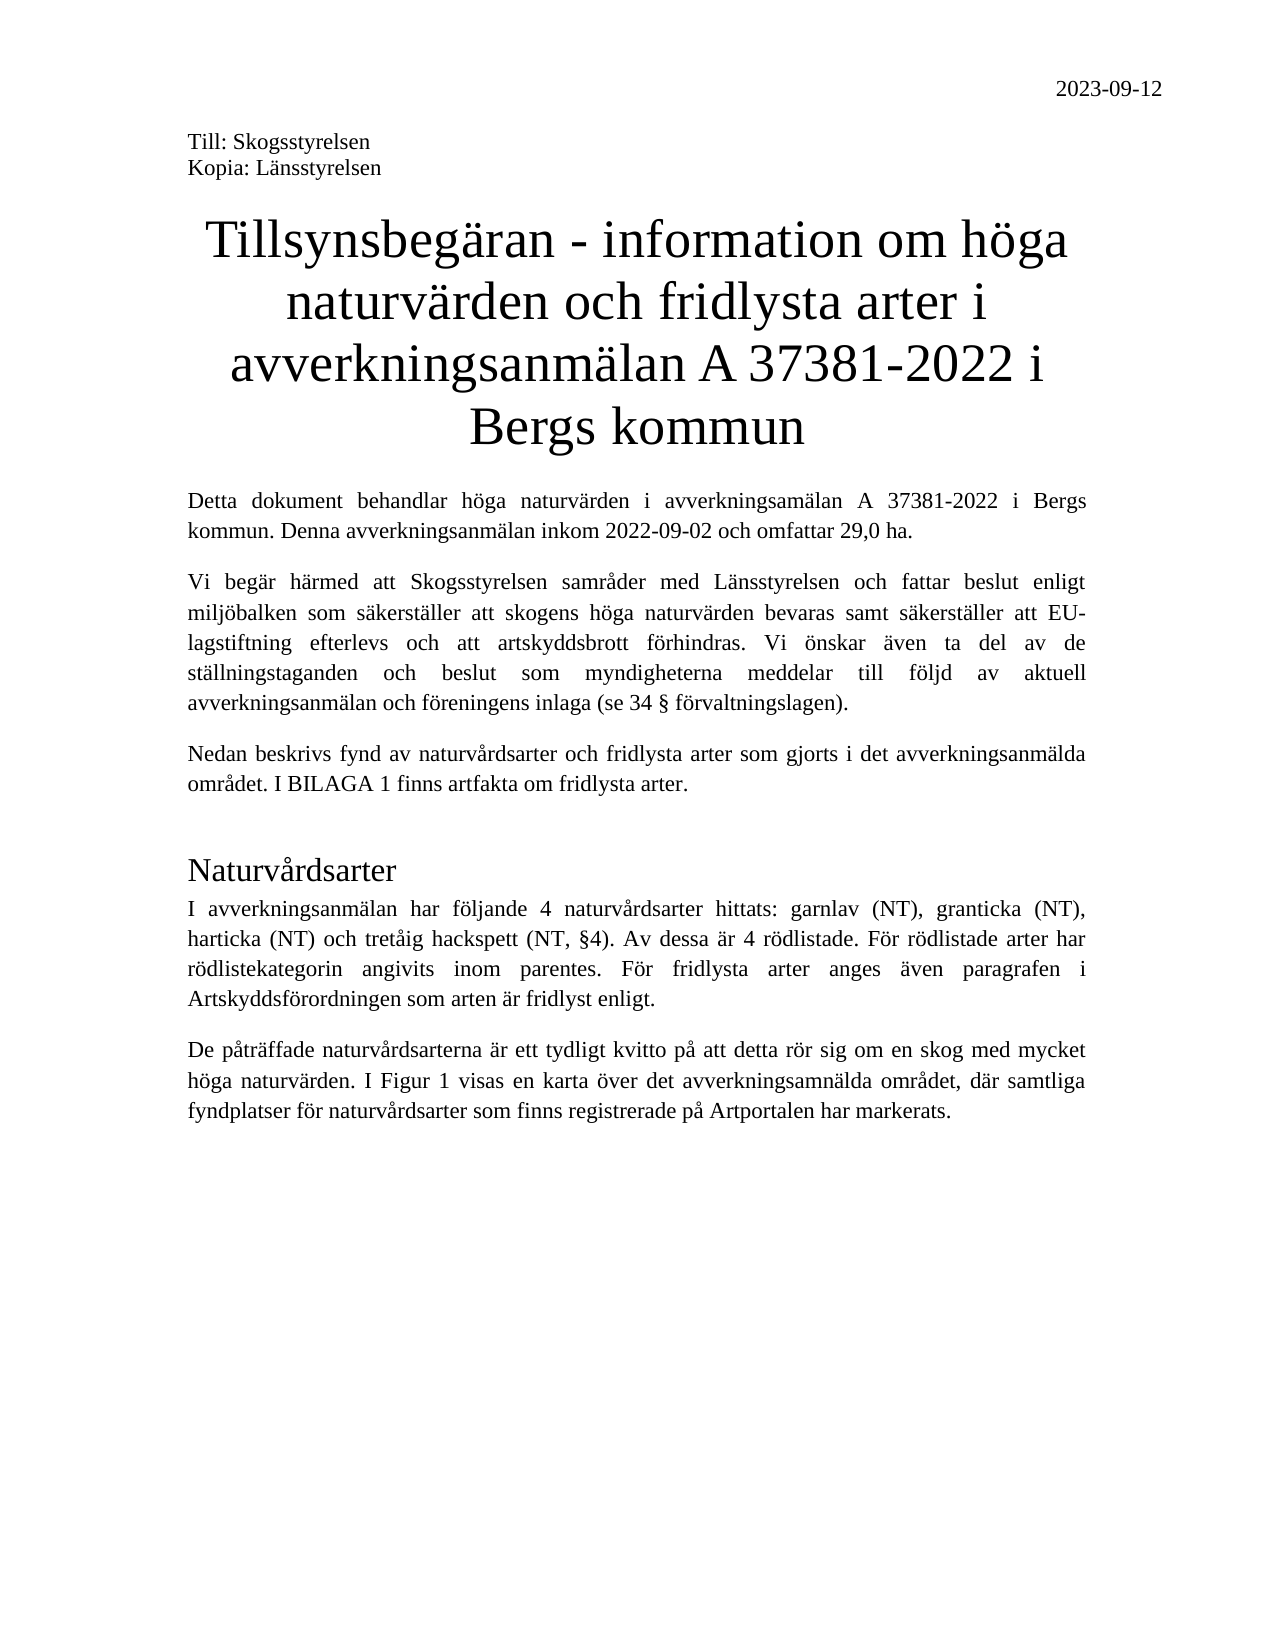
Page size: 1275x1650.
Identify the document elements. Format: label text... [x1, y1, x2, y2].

text Nedan beskrivs fynd av naturvårdsarter och fridlysta arter som gjorts i det avverkningsanmälda området. I BILAGA 1 finns artfakta om fridlysta arter. [187, 740, 1087, 797]
text I avverkningsanmälan har följande 4 naturvårdsarter hittats: garnlav (NT), granticka (NT), harticka (NT) och tretåig hackspett (NT, §4). Av dessa är 4 rödlistade. För rödlistade arter har rödlistekategorin angivits inom parentes. För fridlysta arter anges även paragrafen i Artskyddsförordningen som arten är fridlyst enligt. [187, 895, 1087, 1012]
text Vi begär härmed att Skogsstyrelsen samråder med Länsstyrelsen och fattar beslut enligt miljöbalken som säkerställer att skogens höga naturvärden bevaras samt säkerställer att EU-lagstiftning efterlevs och att artskyddsbrott förhindras. Vi önskar även ta del av de ställningstaganden och beslut som myndigheterna meddelar till följd av aktuell avverkningsanmälan och föreningens inlaga (se 34 § förvaltningslagen). [187, 568, 1087, 716]
text Detta dokument behandlar höga naturvärden i avverkningsamälan A 37381-2022 i Bergs kommun. Denna avverkningsanmälan inkom 2022-09-02 och omfattar 29,0 ha. [187, 487, 1087, 544]
text De påträffade naturvårdsarterna är ett tydligt kvitto på att detta rör sig om en skog med mycket höga naturvärden. I Figur 1 visas en karta över det avverkningsamnälda området, där samtliga fyndplatser för naturvårdsarter som finns registrerade på Artportalen har markerats. [187, 1036, 1087, 1123]
subtitle Naturvårdsarter [187, 851, 1087, 889]
title Tillsynsbegäran - information om höga naturvärden och fridlysta arter i avverkningsanmälan A 37381-2022 i Bergs kommun [187, 207, 1087, 456]
